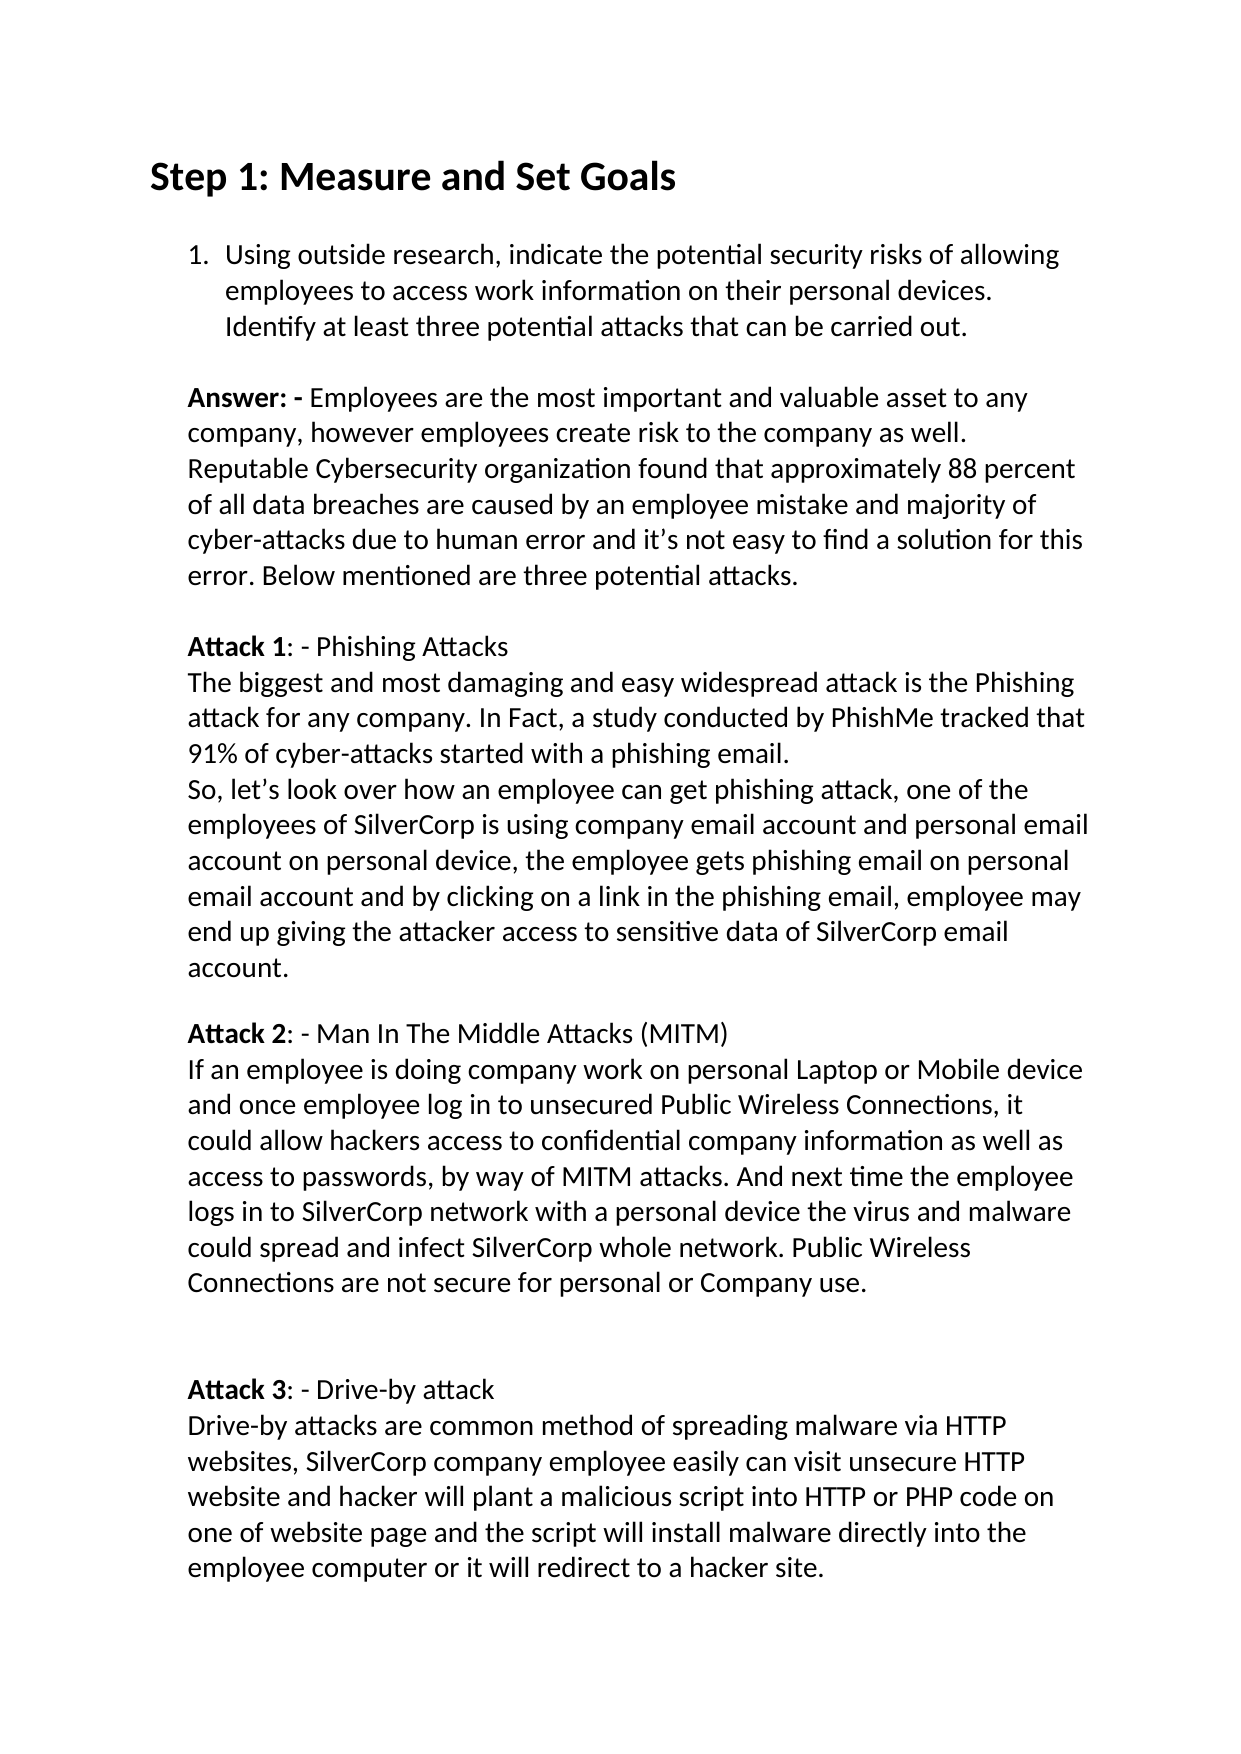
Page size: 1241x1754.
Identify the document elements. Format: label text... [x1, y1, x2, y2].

text Drive-by attacks are common method of spreading malware via HTTP websites, SilverCorp company employee easily can visit unsecure HTTP website and hacker will plant a malicious script into HTTP or PHP code on one of website page and the script will install malware directly into the employee computer or it will redirect to a hacker site. [187, 1407, 1090, 1585]
text So, let’s look over how an employee can get phishing attack, one of the employees of SilverCorp is using company email account and personal email account on personal device, the employee gets phishing email on personal email account and by clicking on a link in the phishing email, employee may end up giving the attacker access to sensitive data of SilverCorp email account. [187, 771, 1090, 984]
text Attack 3: - Drive-by attack [187, 1371, 1090, 1407]
list Using outside research, indicate the potential security risks of allowing employees to access work information on their personal devices. Identify at least three potential attacks that can be carried out. [187, 236, 1090, 343]
text Step 1: Measure and Set Goals [150, 150, 1090, 201]
text If an employee is doing company work on personal Laptop or Mobile device and once employee log in to unsecured Public Wireless Connections, it could allow hackers access to confidential company information as well as access to passwords, by way of MITM attacks. And next time the employee logs in to SilverCorp network with a personal device the virus and malware could spread and infect SilverCorp whole network. Public Wireless Connections are not secure for personal or Company use. [187, 1051, 1090, 1300]
text Attack 2: - Man In The Middle Attacks (MITM) [150, 1015, 1090, 1051]
text The biggest and most damaging and easy widespread attack is the Phishing attack for any company. In Fact, a study conducted by PhishMe tracked that 91% of cyber-attacks started with a phishing email. [187, 664, 1090, 771]
text Answer: - Employees are the most important and valuable asset to any company, however employees create risk to the company as well. Reputable Cybersecurity organization found that approximately 88 percent of all data breaches are caused by an employee mistake and majority of cyber-attacks due to human error and it’s not easy to find a solution for this error. Below mentioned are three potential attacks. [187, 379, 1090, 593]
text Attack 1: - Phishing Attacks [187, 628, 1090, 664]
